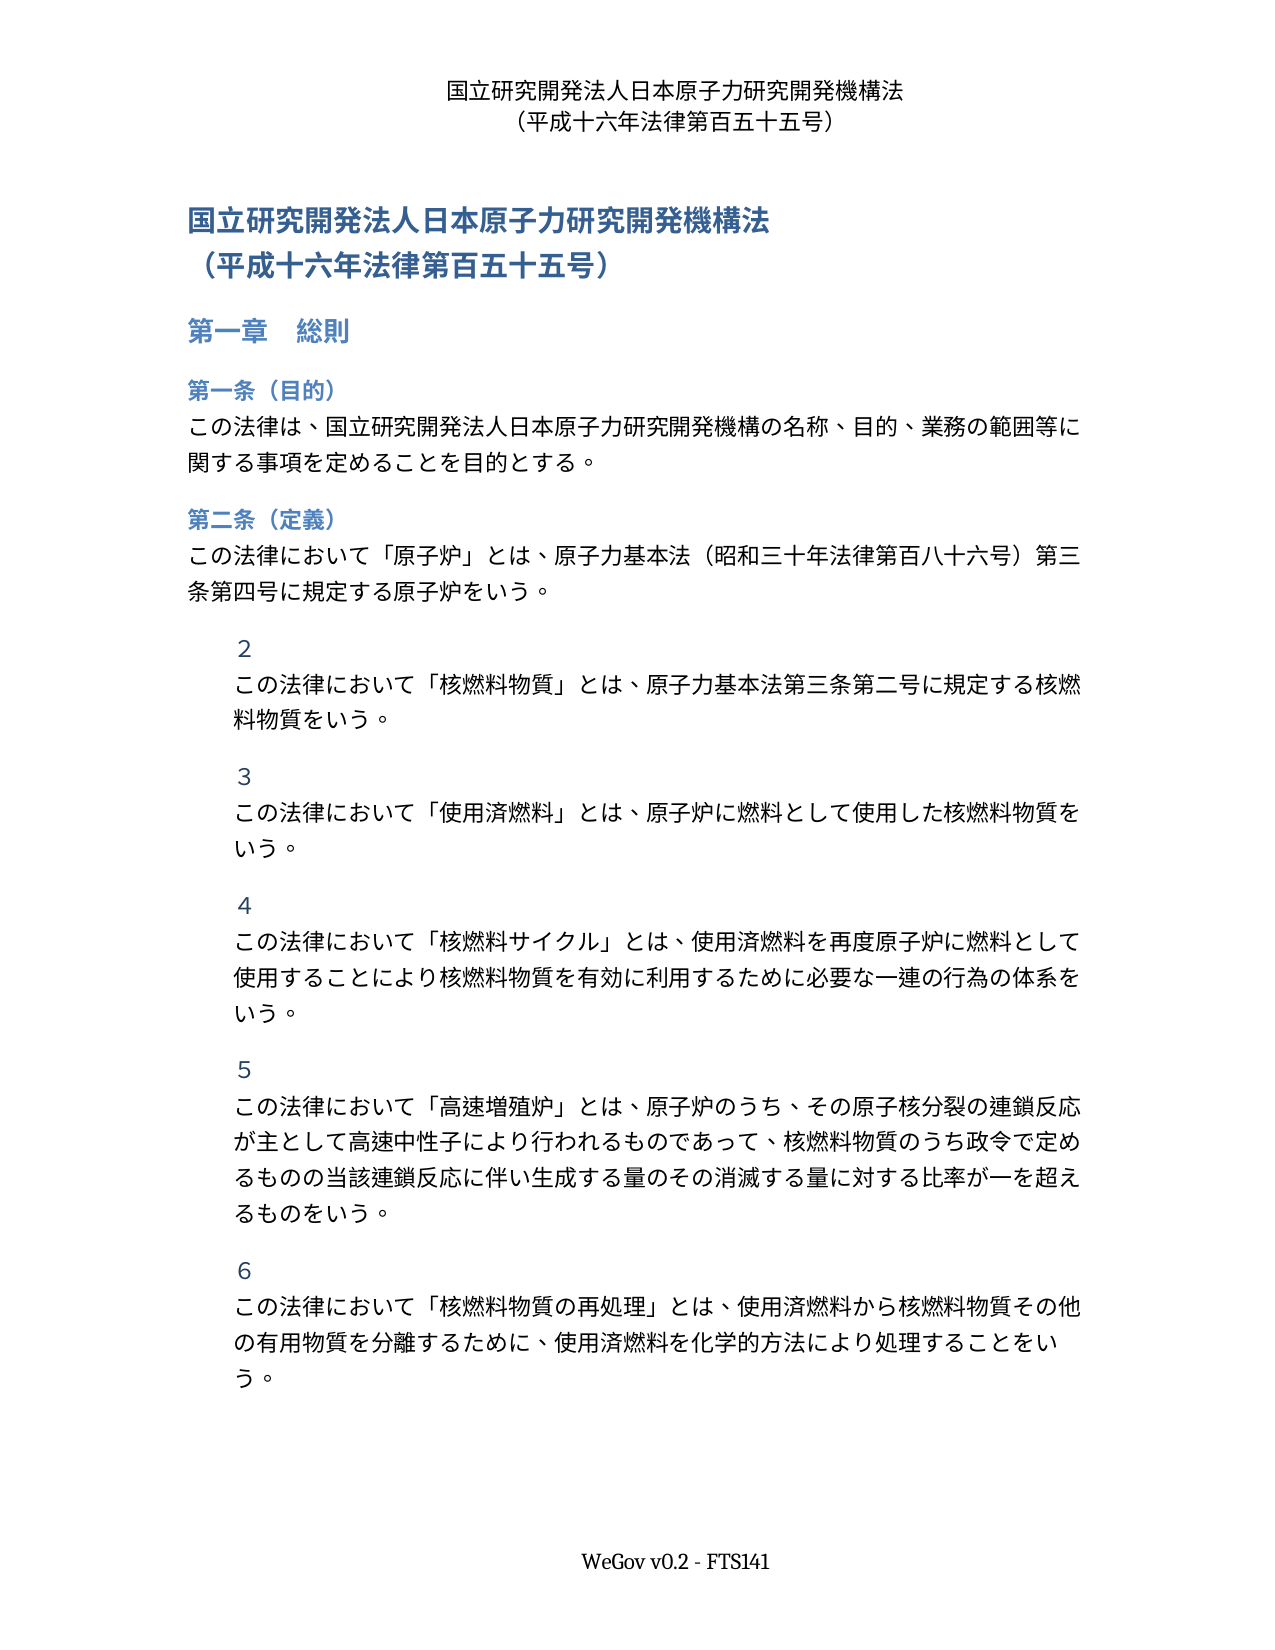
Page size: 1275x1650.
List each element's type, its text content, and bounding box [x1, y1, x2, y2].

subtitle 第一条（目的） [187, 375, 1087, 407]
text この法律は、国立研究開発法人日本原子力研究開発機構の名称、目的、業務の範囲等に関する事項を定めることを目的とする。 [187, 411, 1087, 478]
text この法律において「使用済燃料」とは、原子炉に燃料として使用した核燃料物質をいう。 [233, 797, 1087, 864]
subtitle ６ [233, 1255, 1087, 1286]
subtitle ５ [233, 1054, 1087, 1086]
subtitle ４ [233, 890, 1087, 921]
subtitle ２ [233, 633, 1087, 664]
subtitle ３ [233, 761, 1087, 792]
text この法律において「核燃料物質の再処理」とは、使用済燃料から核燃料物質その他の有用物質を分離するために、使用済燃料を化学的方法により処理することをいう。 [233, 1291, 1087, 1394]
subtitle 国立研究開発法人日本原子力研究開発機構法 （平成十六年法律第百五十五号） [187, 200, 1087, 285]
subtitle 第一章 総則 [187, 312, 1087, 349]
text この法律において「核燃料物質」とは、原子力基本法第三条第二号に規定する核燃料物質をいう。 [233, 668, 1087, 736]
text この法律において「原子炉」とは、原子力基本法（昭和三十年法律第百八十六号）第三条第四号に規定する原子炉をいう。 [187, 540, 1087, 607]
text この法律において「核燃料サイクル」とは、使用済燃料を再度原子炉に燃料として使用することにより核燃料物質を有効に利用するために必要な一連の行為の体系をいう。 [233, 926, 1087, 1029]
subtitle 第二条（定義） [187, 504, 1087, 535]
text この法律において「高速増殖炉」とは、原子炉のうち、その原子核分裂の連鎖反応が主として高速中性子により行われるものであって、核燃料物質のうち政令で定めるものの当該連鎖反応に伴い生成する量のその消滅する量に対する比率が一を超えるものをいう。 [233, 1090, 1087, 1229]
